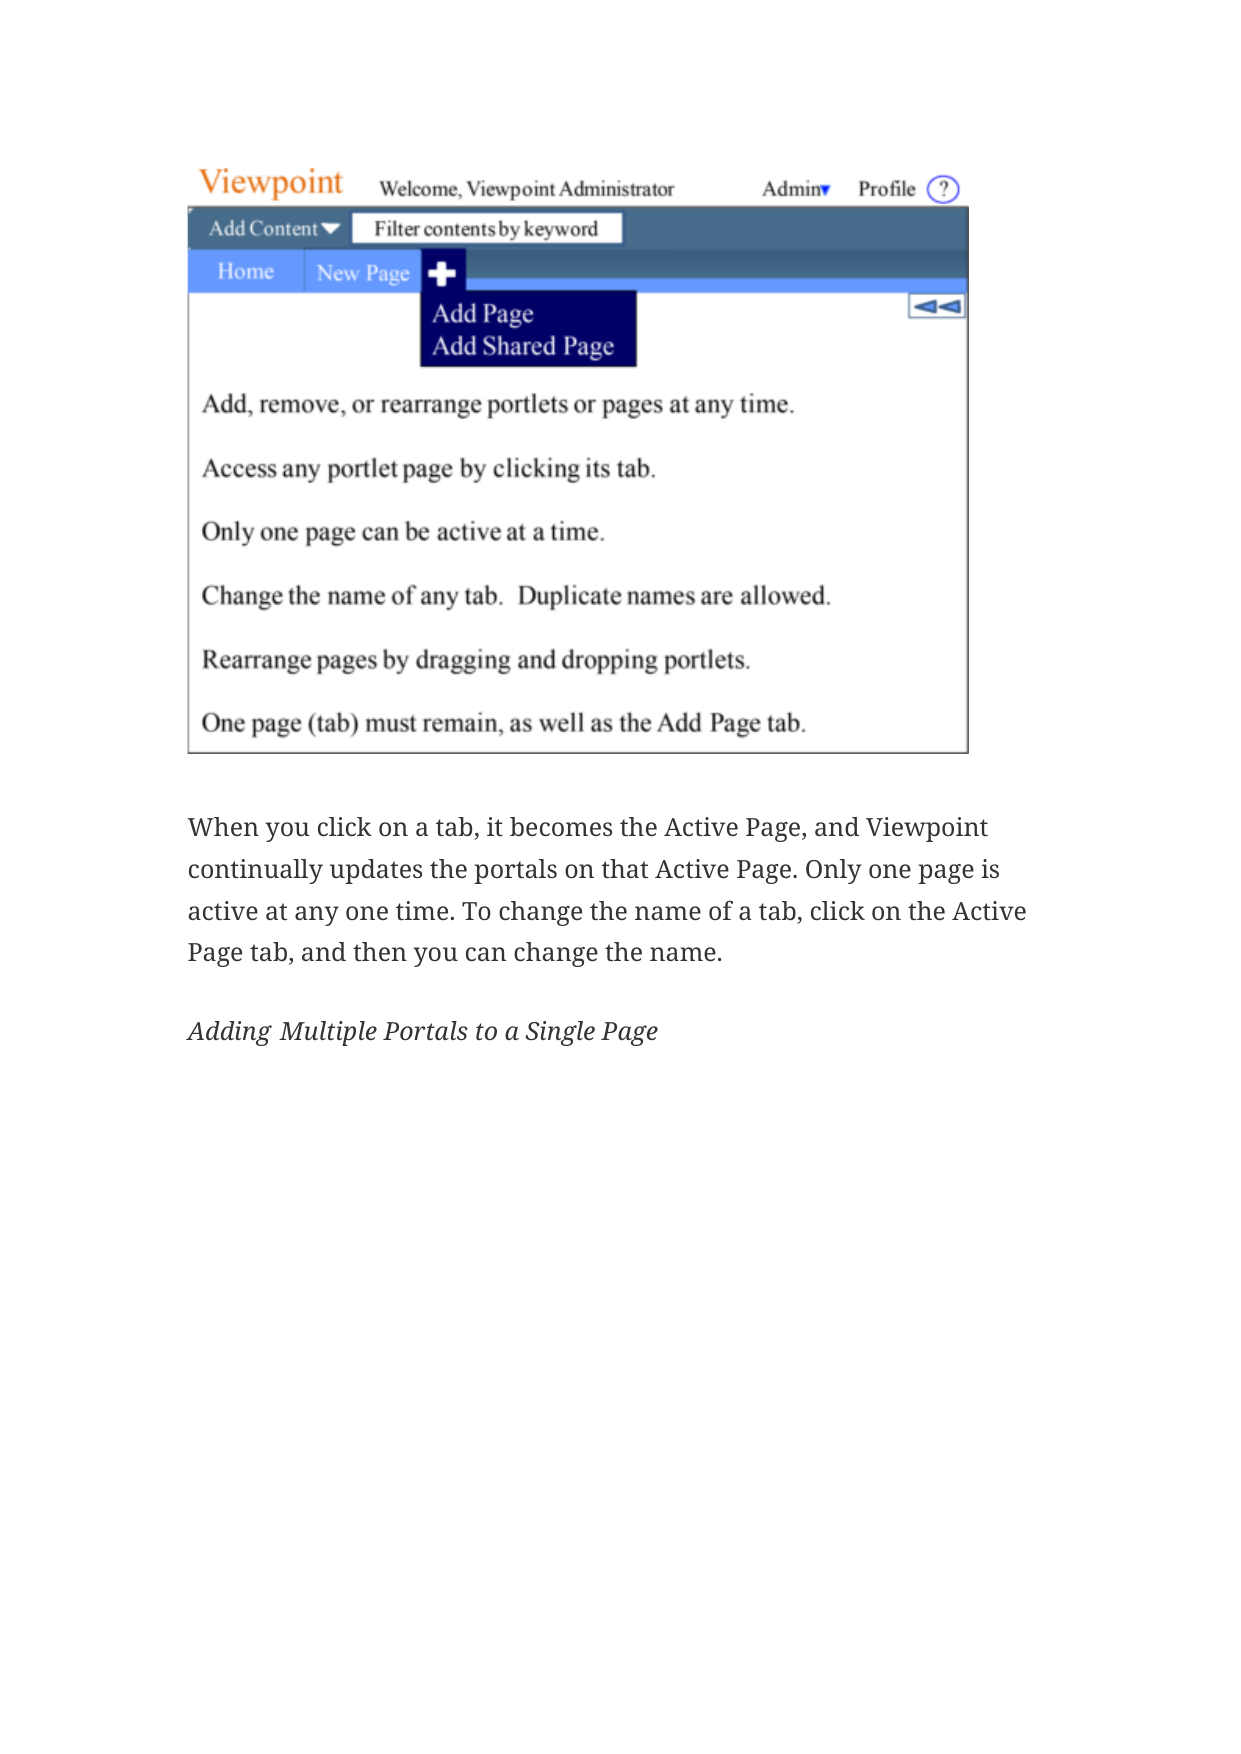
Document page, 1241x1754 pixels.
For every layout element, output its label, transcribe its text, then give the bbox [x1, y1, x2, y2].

text When you click on a tab, it becomes the Active Page, and Viewpoint continually updates the portals on that Active Page. Only one page is active at any one time. To change the name of a tab, click on the Active Page tab, and then you can change the name. [187, 806, 1053, 973]
picture [187, 168, 969, 754]
text Adding Multiple Portals to a Single Page [187, 1010, 1053, 1052]
